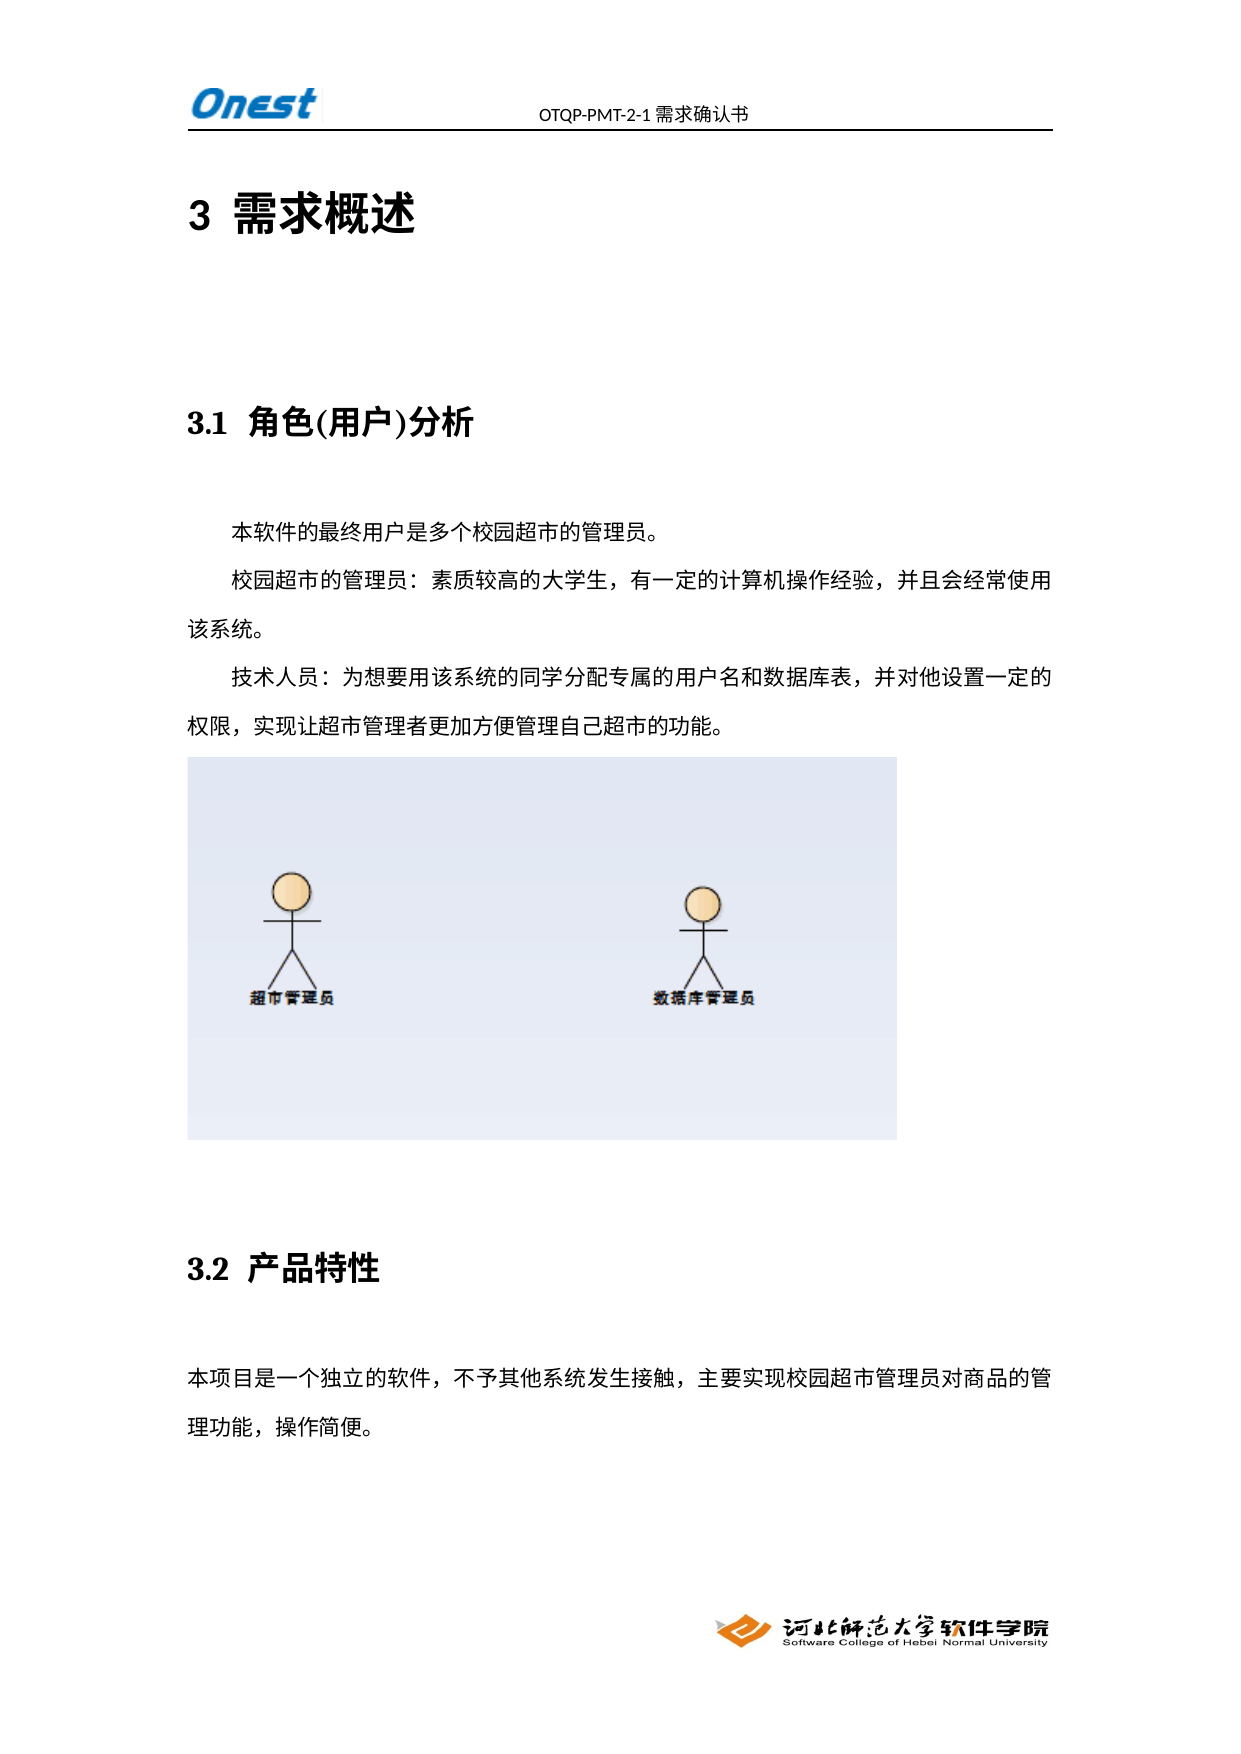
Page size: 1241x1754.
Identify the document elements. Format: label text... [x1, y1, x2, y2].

subtitle 角色(用户)分析 [187, 387, 1053, 452]
subtitle 需求概述 [187, 162, 1053, 259]
text 校园超市的管理员：素质较高的大学生，有一定的计算机操作经验，并且会经常使用该系统。 [187, 563, 1053, 644]
text 本项目是一个独立的软件，不予其他系统发生接触，主要实现校园超市管理员对商品的管理功能，操作简便。 [187, 1361, 1053, 1442]
text 本软件的最终用户是多个校园超市的管理员。 [187, 514, 1053, 547]
picture [710, 1611, 1053, 1651]
text 技术人员：为想要用该系统的同学分配专属的用户名和数据库表，并对他设置一定的权限，实现让超市管理者更加方便管理自己超市的功能。 [187, 660, 1053, 741]
picture [187, 88, 324, 122]
subtitle 产品特性 [187, 1233, 1053, 1298]
picture [187, 757, 897, 1140]
